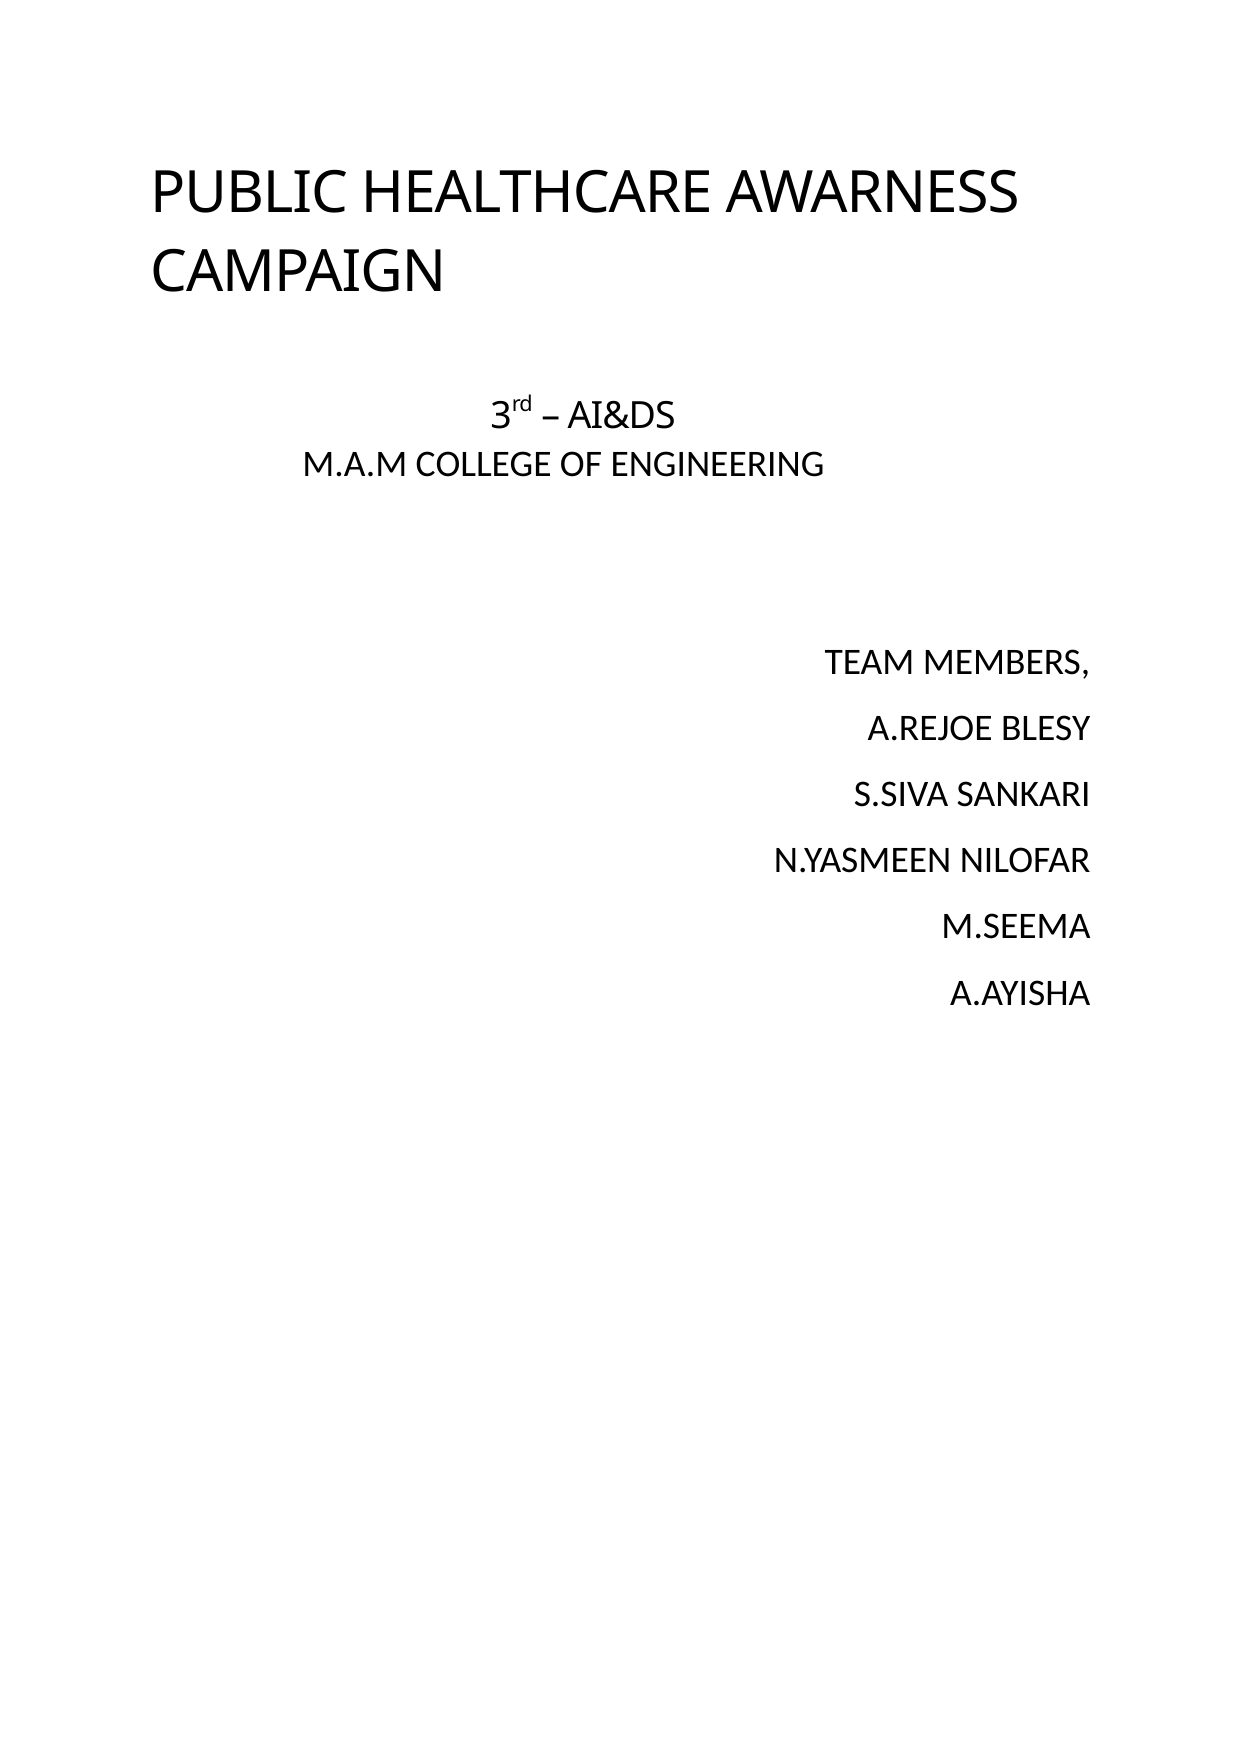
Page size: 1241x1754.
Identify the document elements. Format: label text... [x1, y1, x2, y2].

text A.REJOE BLESY [150, 704, 1090, 750]
title PUBLIC HEALTHCARE AWARNESS CAMPAIGN [150, 150, 1090, 309]
text TEAM MEMBERS, [150, 638, 1090, 684]
title 3rd – AI&DS [150, 388, 1090, 439]
text M.SEEMA [150, 902, 1090, 948]
text N.YASMEEN NILOFAR [150, 836, 1090, 882]
text M.A.M COLLEGE OF ENGINEERING [150, 439, 1090, 485]
text S.SIVA SANKARI [150, 770, 1090, 816]
text A.AYISHA [150, 969, 1090, 1014]
